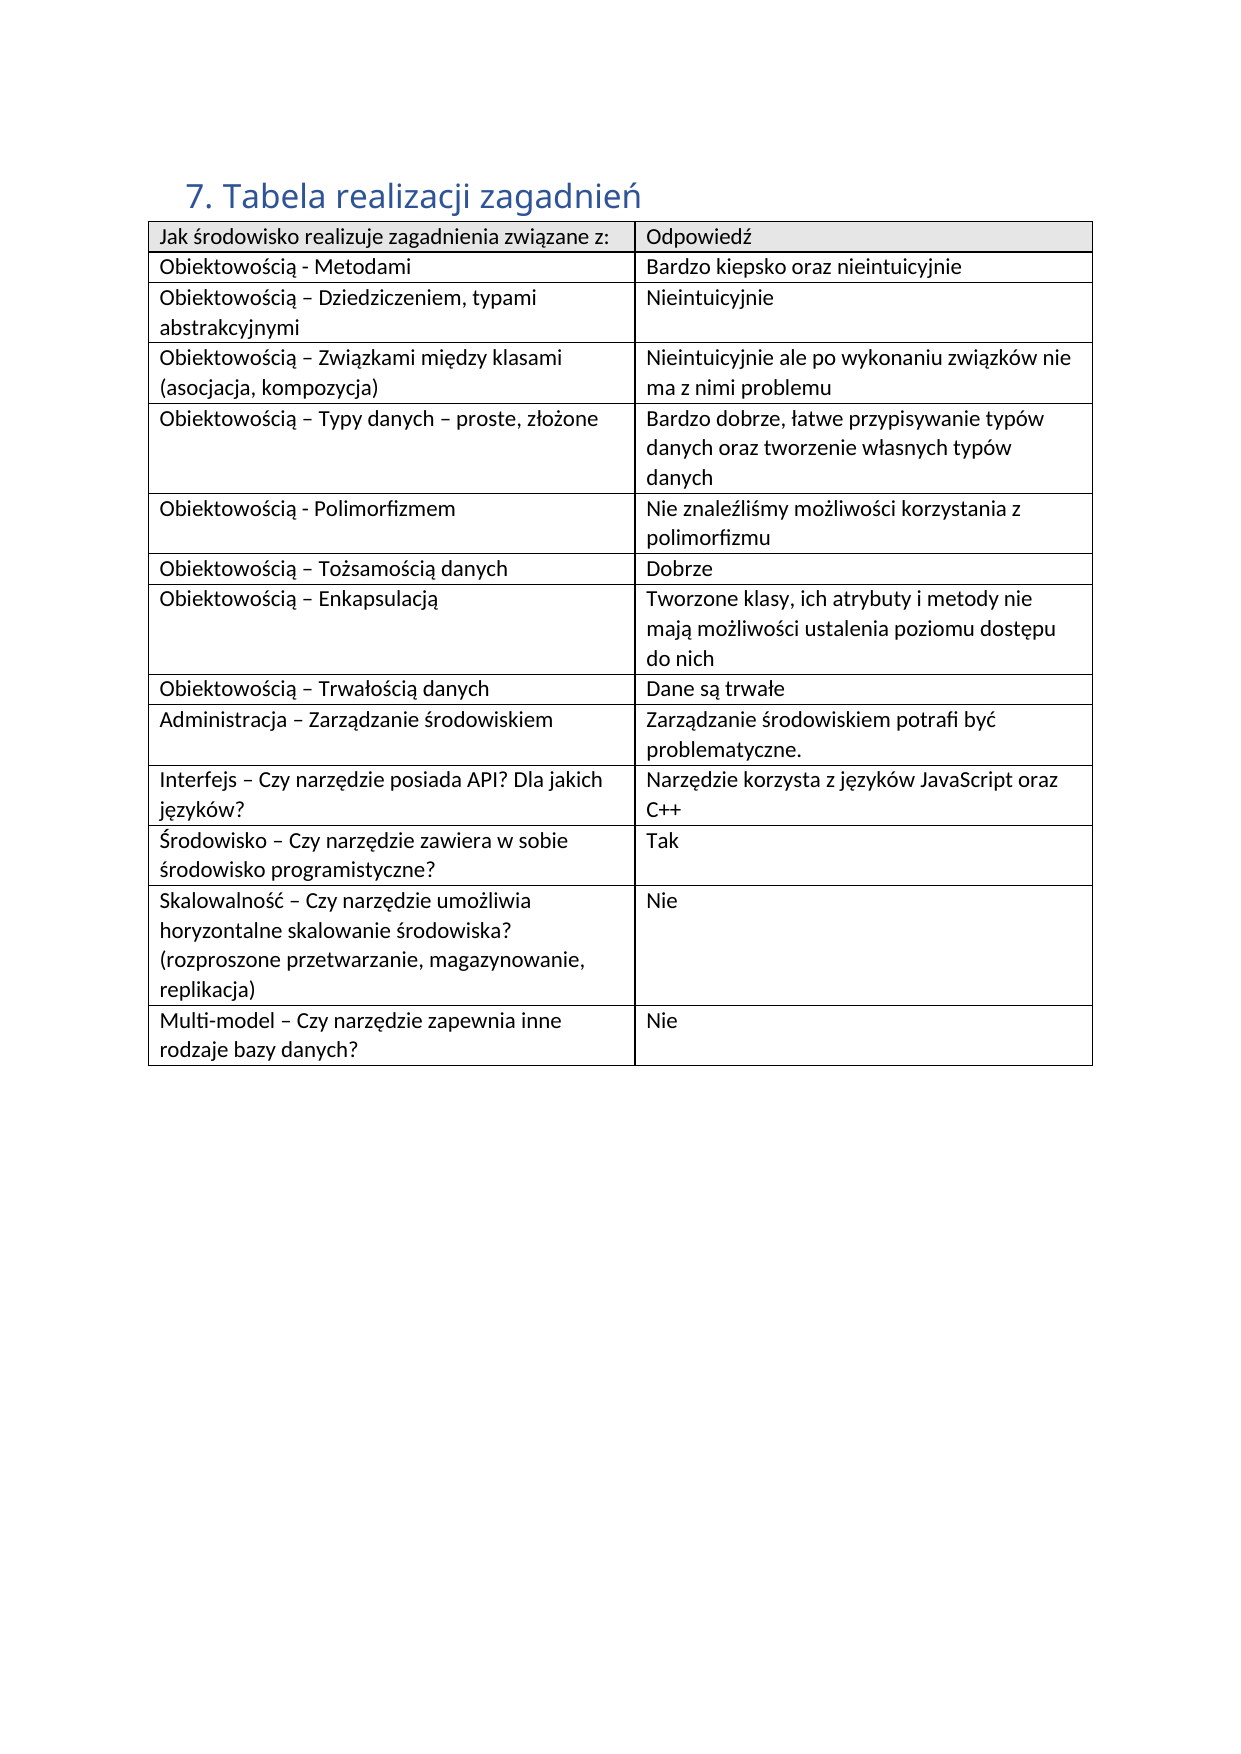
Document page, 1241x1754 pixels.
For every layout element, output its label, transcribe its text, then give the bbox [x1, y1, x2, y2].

table_header Jak środowisko realizuje zagadnienia związane z: [149, 222, 634, 251]
table_cell Nieintuicyjnie ale po wykonaniu związków nie ma z nimi problemu [636, 343, 1092, 403]
table_cell Interfejs – Czy narzędzie posiada API? Dla jakich języków? [149, 766, 634, 825]
table_cell Bardzo kiepsko oraz nieintuicyjnie [636, 253, 1092, 282]
table_cell Tworzone klasy, ich atrybuty i metody nie mają możliwości ustalenia poziomu dostępu do nich [636, 585, 1092, 673]
table_cell Obiektowością – Trwałością danych [149, 675, 634, 704]
table_cell Obiektowością - Metodami [149, 253, 634, 282]
table_cell Nie [636, 1006, 1092, 1065]
table_cell Obiektowością – Enkapsulacją [149, 585, 634, 673]
table_cell Bardzo dobrze, łatwe przypisywanie typów danych oraz tworzenie własnych typów danych [636, 404, 1092, 493]
table_cell Środowisko – Czy narzędzie zawiera w sobie środowisko programistyczne? [149, 826, 634, 885]
table_cell Nieintuicyjnie [636, 283, 1092, 342]
table_cell Multi-model – Czy narzędzie zapewnia inne rodzaje bazy danych? [149, 1006, 634, 1065]
table_cell Nie [636, 886, 1092, 1005]
table_cell Obiektowością – Typy danych – proste, złożone [149, 404, 634, 493]
subtitle Tabela realizacji zagadnień [185, 173, 1093, 218]
table_cell Skalowalność – Czy narzędzie umożliwia horyzontalne skalowanie środowiska? (rozproszone przetwarzanie, magazynowanie, replikacja) [149, 886, 634, 1005]
table_header Odpowiedź [636, 222, 1092, 251]
table_cell Zarządzanie środowiskiem potrafi być problematyczne. [636, 705, 1092, 764]
table_cell Narzędzie korzysta z języków JavaScript oraz C++ [636, 766, 1092, 825]
table_cell Dobrze [636, 554, 1092, 583]
table_cell Obiektowością – Dziedziczeniem, typami abstrakcyjnymi [149, 283, 634, 342]
table_cell Nie znaleźliśmy możliwości korzystania z polimorfizmu [636, 494, 1092, 553]
table_cell Dane są trwałe [636, 675, 1092, 704]
table_cell Obiektowością – Tożsamością danych [149, 554, 634, 583]
table_cell Tak [636, 826, 1092, 885]
table_cell Obiektowością – Związkami między klasami (asocjacja, kompozycja) [149, 343, 634, 403]
table_cell Administracja – Zarządzanie środowiskiem [149, 705, 634, 764]
table_cell Obiektowością - Polimorfizmem [149, 494, 634, 553]
